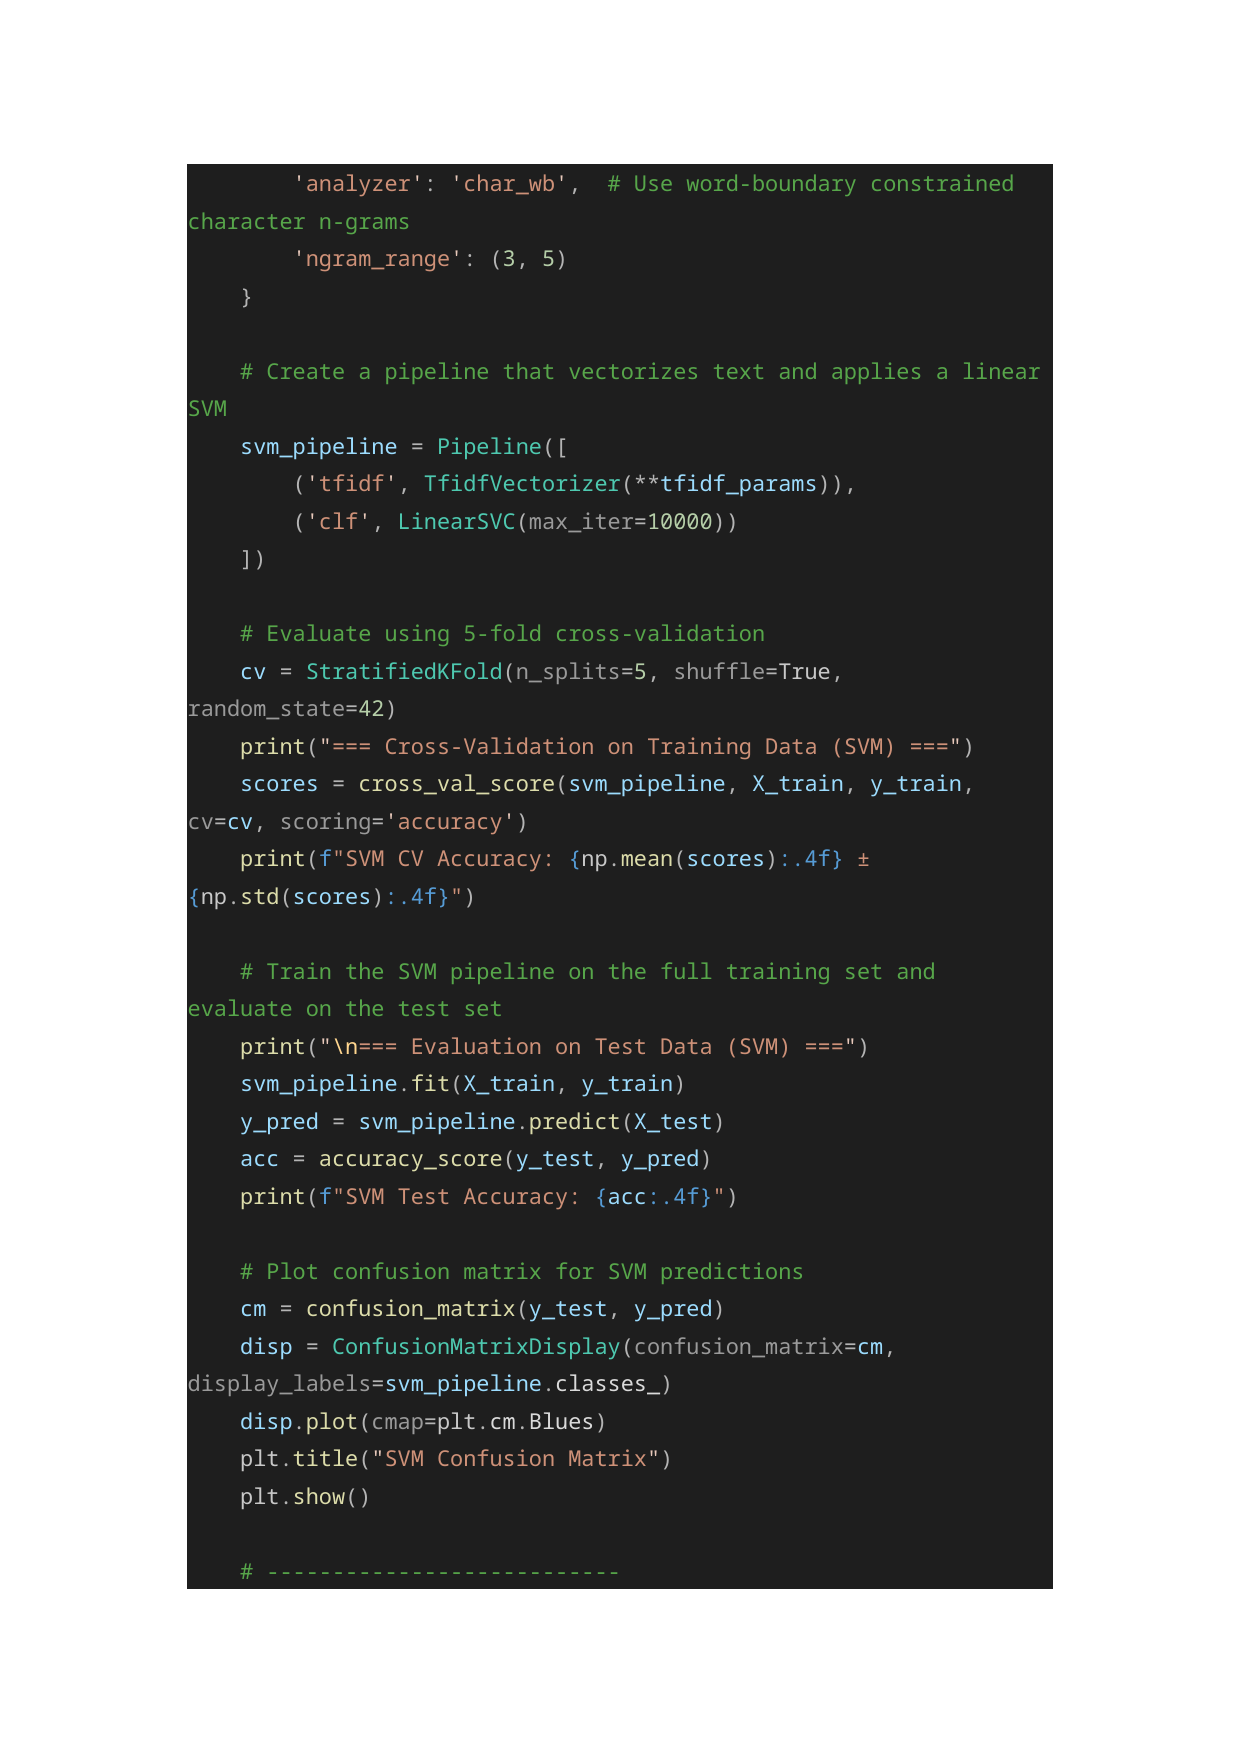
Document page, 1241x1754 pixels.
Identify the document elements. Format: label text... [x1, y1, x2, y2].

text ('clf', LinearSVC(max_iter=10000)) [187, 502, 1053, 539]
text # Evaluate using 5-fold cross-validation [187, 614, 1053, 652]
text cv = StratifiedKFold(n_splits=5, shuffle=True, random_state=42) [187, 652, 1053, 727]
text print(f"SVM CV Accuracy: {np.mean(scores):.4f} ± {np.std(scores):.4f}") [187, 839, 1053, 914]
text # Create a pipeline that vectorizes text and applies a linear SVM [187, 352, 1053, 427]
text # Plot confusion matrix for SVM predictions [187, 1252, 1053, 1289]
text plt.title("SVM Confusion Matrix") [187, 1439, 1053, 1477]
text # Train the SVM pipeline on the full training set and evaluate on the test set [187, 952, 1053, 1027]
text print(f"SVM Test Accuracy: {acc:.4f}") [187, 1177, 1053, 1214]
text print("\n=== Evaluation on Test Data (SVM) ===") [187, 1027, 1053, 1064]
text # --------------------------- [187, 1552, 1053, 1589]
text y_pred = svm_pipeline.predict(X_test) [187, 1102, 1053, 1139]
text disp = ConfusionMatrixDisplay(confusion_matrix=cm, display_labels=svm_pipeline.classes_) [187, 1327, 1053, 1402]
text disp.plot(cmap=plt.cm.Blues) [187, 1402, 1053, 1439]
text plt.show() [187, 1477, 1053, 1514]
text ]) [187, 539, 1053, 577]
text print("=== Cross-Validation on Training Data (SVM) ===") [187, 727, 1053, 764]
text } [187, 277, 1053, 314]
text acc = accuracy_score(y_test, y_pred) [187, 1139, 1053, 1177]
text svm_pipeline = Pipeline([ [187, 427, 1053, 464]
text cm = confusion_matrix(y_test, y_pred) [187, 1289, 1053, 1327]
text 'analyzer': 'char_wb', # Use word-boundary constrained character n-grams [187, 164, 1053, 239]
text scores = cross_val_score(svm_pipeline, X_train, y_train, cv=cv, scoring='accuracy') [187, 764, 1053, 839]
text 'ngram_range': (3, 5) [187, 239, 1053, 277]
text svm_pipeline.fit(X_train, y_train) [187, 1064, 1053, 1102]
text ('tfidf', TfidfVectorizer(**tfidf_params)), [187, 464, 1053, 502]
